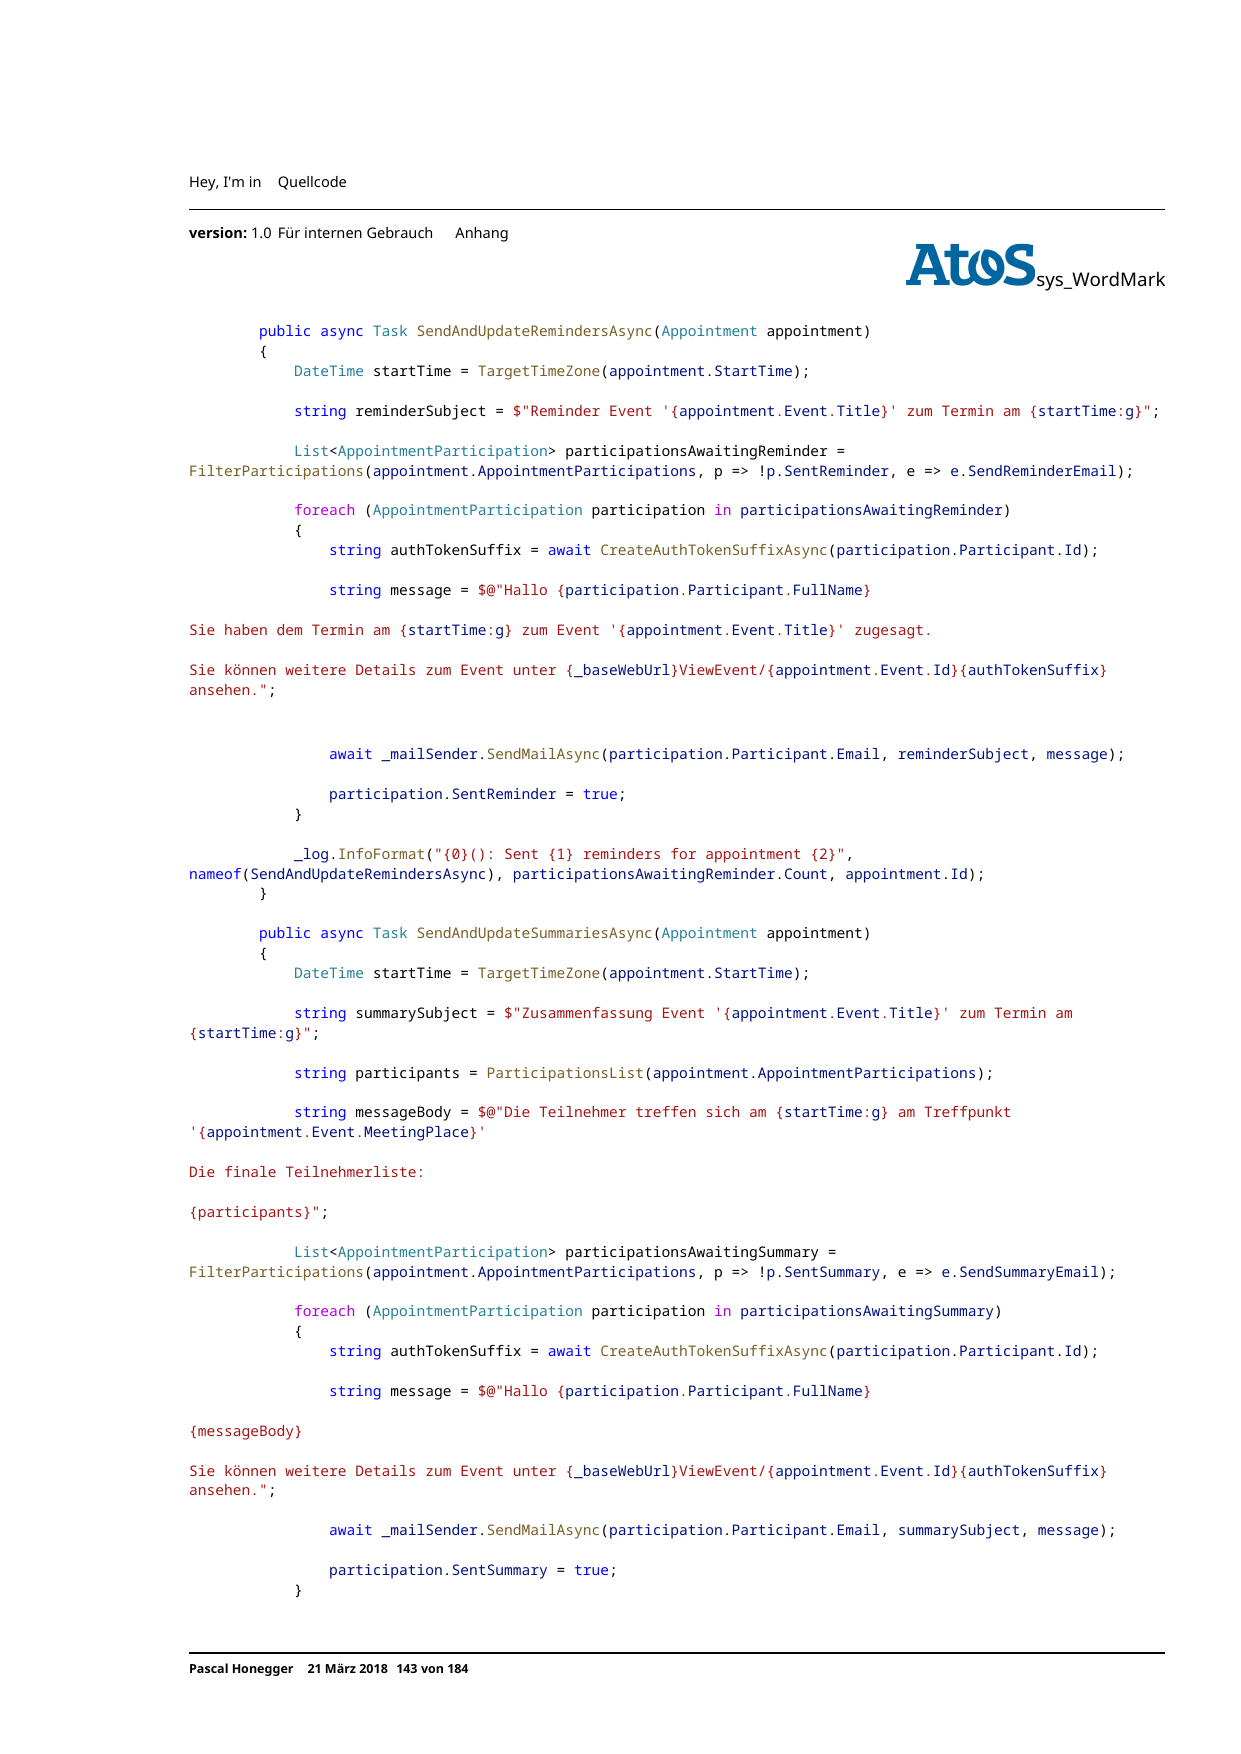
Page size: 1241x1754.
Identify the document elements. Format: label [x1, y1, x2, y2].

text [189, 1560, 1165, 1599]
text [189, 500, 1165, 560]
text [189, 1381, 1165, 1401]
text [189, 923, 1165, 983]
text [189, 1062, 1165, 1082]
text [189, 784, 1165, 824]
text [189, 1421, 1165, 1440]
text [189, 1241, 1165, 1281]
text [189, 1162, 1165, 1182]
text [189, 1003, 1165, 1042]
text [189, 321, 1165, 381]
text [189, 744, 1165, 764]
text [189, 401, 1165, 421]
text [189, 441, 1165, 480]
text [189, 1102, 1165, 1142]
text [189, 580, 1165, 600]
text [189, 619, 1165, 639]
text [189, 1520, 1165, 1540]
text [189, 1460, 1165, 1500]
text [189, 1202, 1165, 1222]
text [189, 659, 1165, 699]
picture [904, 242, 1037, 287]
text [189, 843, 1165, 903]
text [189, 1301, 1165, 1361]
